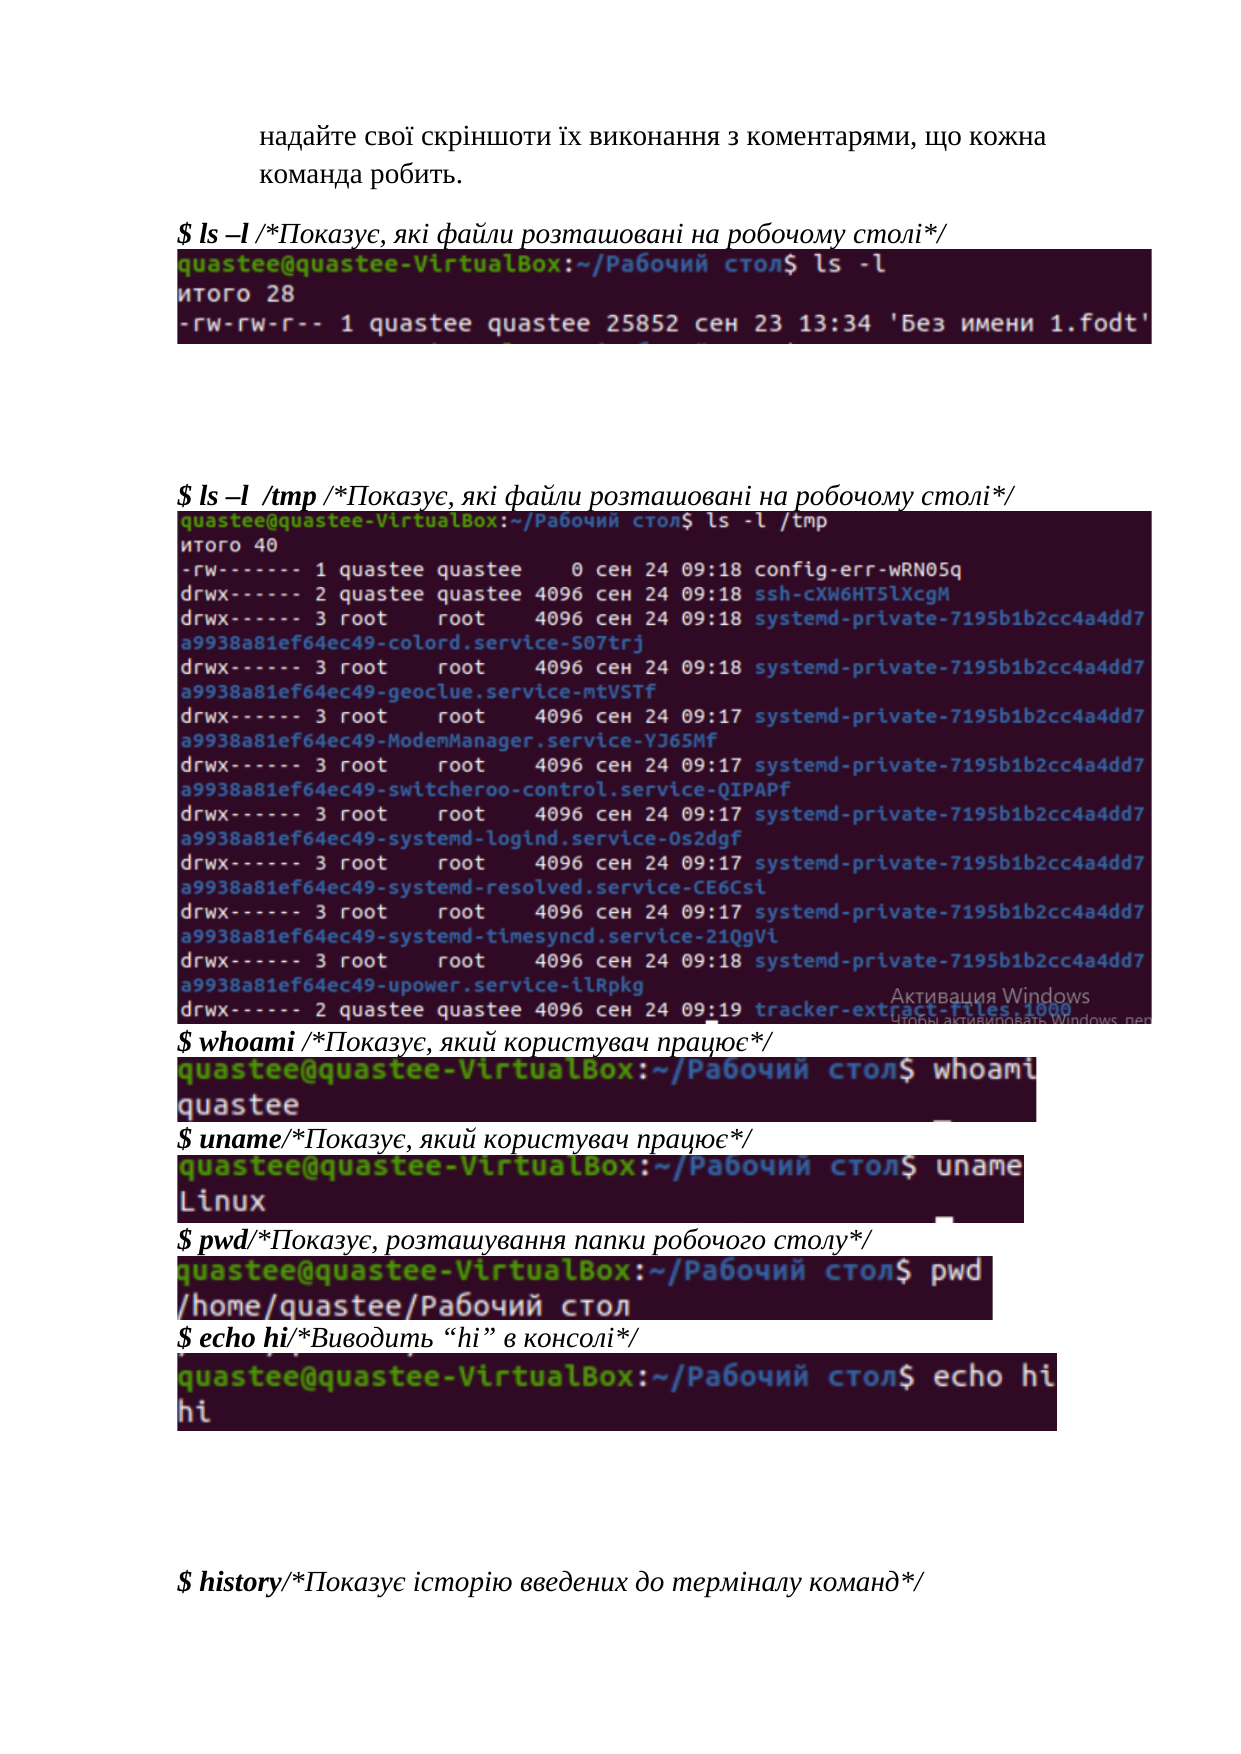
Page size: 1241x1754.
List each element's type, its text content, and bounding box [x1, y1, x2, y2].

text $ pwd/*Показує, розташування папки робочого столу*/ [177, 1222, 1152, 1256]
text $ uname/*Показує, який користувач працює*/ [177, 1122, 1152, 1155]
text $ history/*Показує історію введених до терміналу команд*/ [177, 1564, 1152, 1598]
picture [177, 1256, 993, 1320]
text $ ls –l /tmp /*Показує, які файли розташовані на робочому столі*/ [177, 478, 1152, 511]
picture [177, 1057, 1037, 1122]
picture [177, 511, 1152, 1024]
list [222, 118, 1152, 190]
picture [177, 1155, 1024, 1223]
text $ whoami /*Показує, який користувач працює*/ [177, 1024, 1152, 1058]
picture [177, 249, 1152, 344]
picture [177, 1353, 1057, 1431]
text $ ls –l /*Показує, які файли розташовані на робочому столі*/ [177, 216, 1152, 249]
text $ echo hi/*Виводить “hi” в консолі*/ [177, 1320, 1152, 1353]
